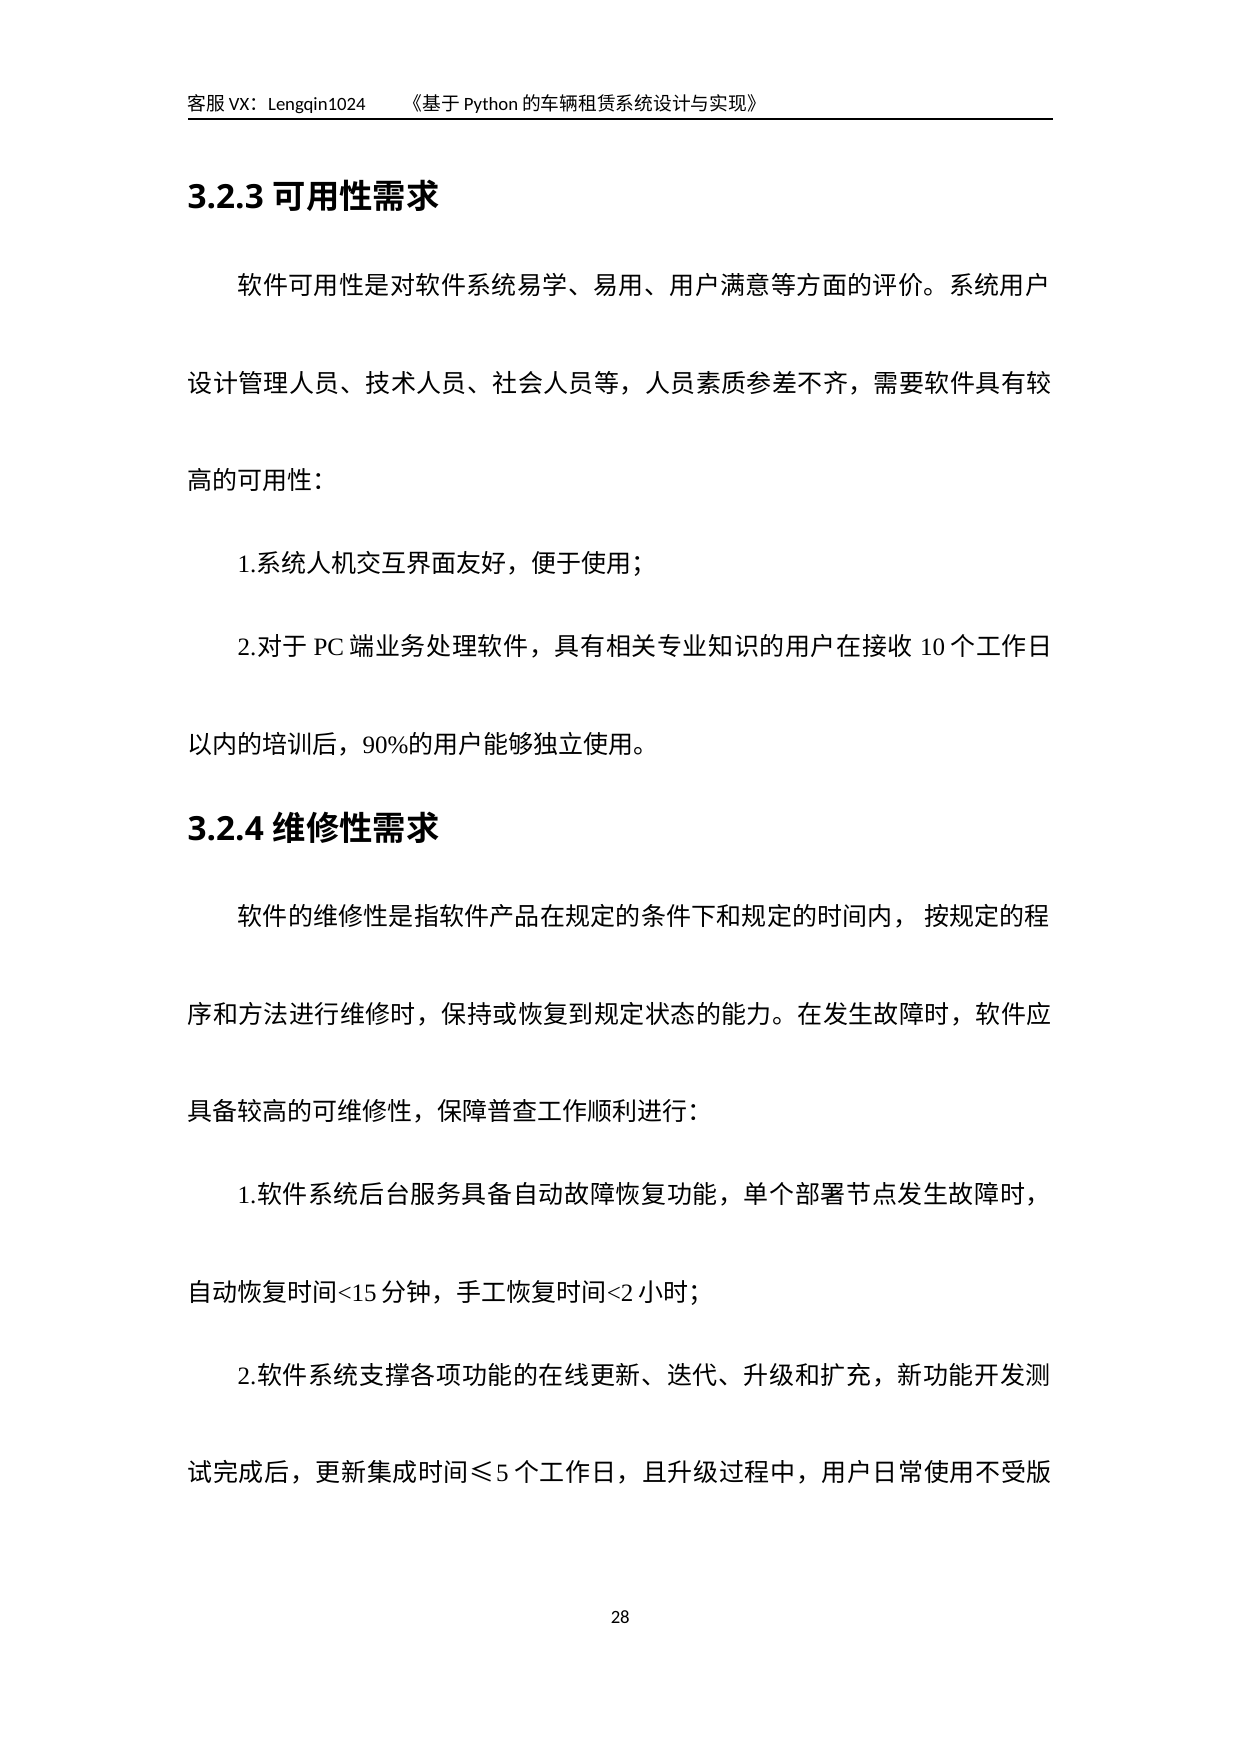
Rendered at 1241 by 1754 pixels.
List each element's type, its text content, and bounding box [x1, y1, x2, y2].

text 软件的维修性是指软件产品在规定的条件下和规定的时间内， 按规定的程序和方法进行维修时，保持或恢复到规定状态的能力。在发生故障时，软件应具备较高的可维修性，保障普查工作顺利进行： [187, 882, 1053, 1142]
subtitle 可用性需求 [187, 162, 1053, 227]
text 1.软件系统后台服务具备自动故障恢复功能，单个部署节点发生故障时，自动恢复时间<15分钟，手工恢复时间<2小时； [187, 1160, 1053, 1323]
text 软件可用性是对软件系统易学、易用、用户满意等方面的评价。系统用户设计管理人员、技术人员、社会人员等，人员素质参差不齐，需要软件具有较高的可用性： [187, 251, 1053, 511]
text 2.对于PC端业务处理软件，具有相关专业知识的用户在接收10个工作日以内的培训后，90%的用户能够独立使用。 [187, 612, 1053, 775]
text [187, 1341, 1053, 1503]
text 1.系统人机交互界面友好，便于使用； [187, 529, 1053, 594]
subtitle 维修性需求 [187, 793, 1053, 858]
